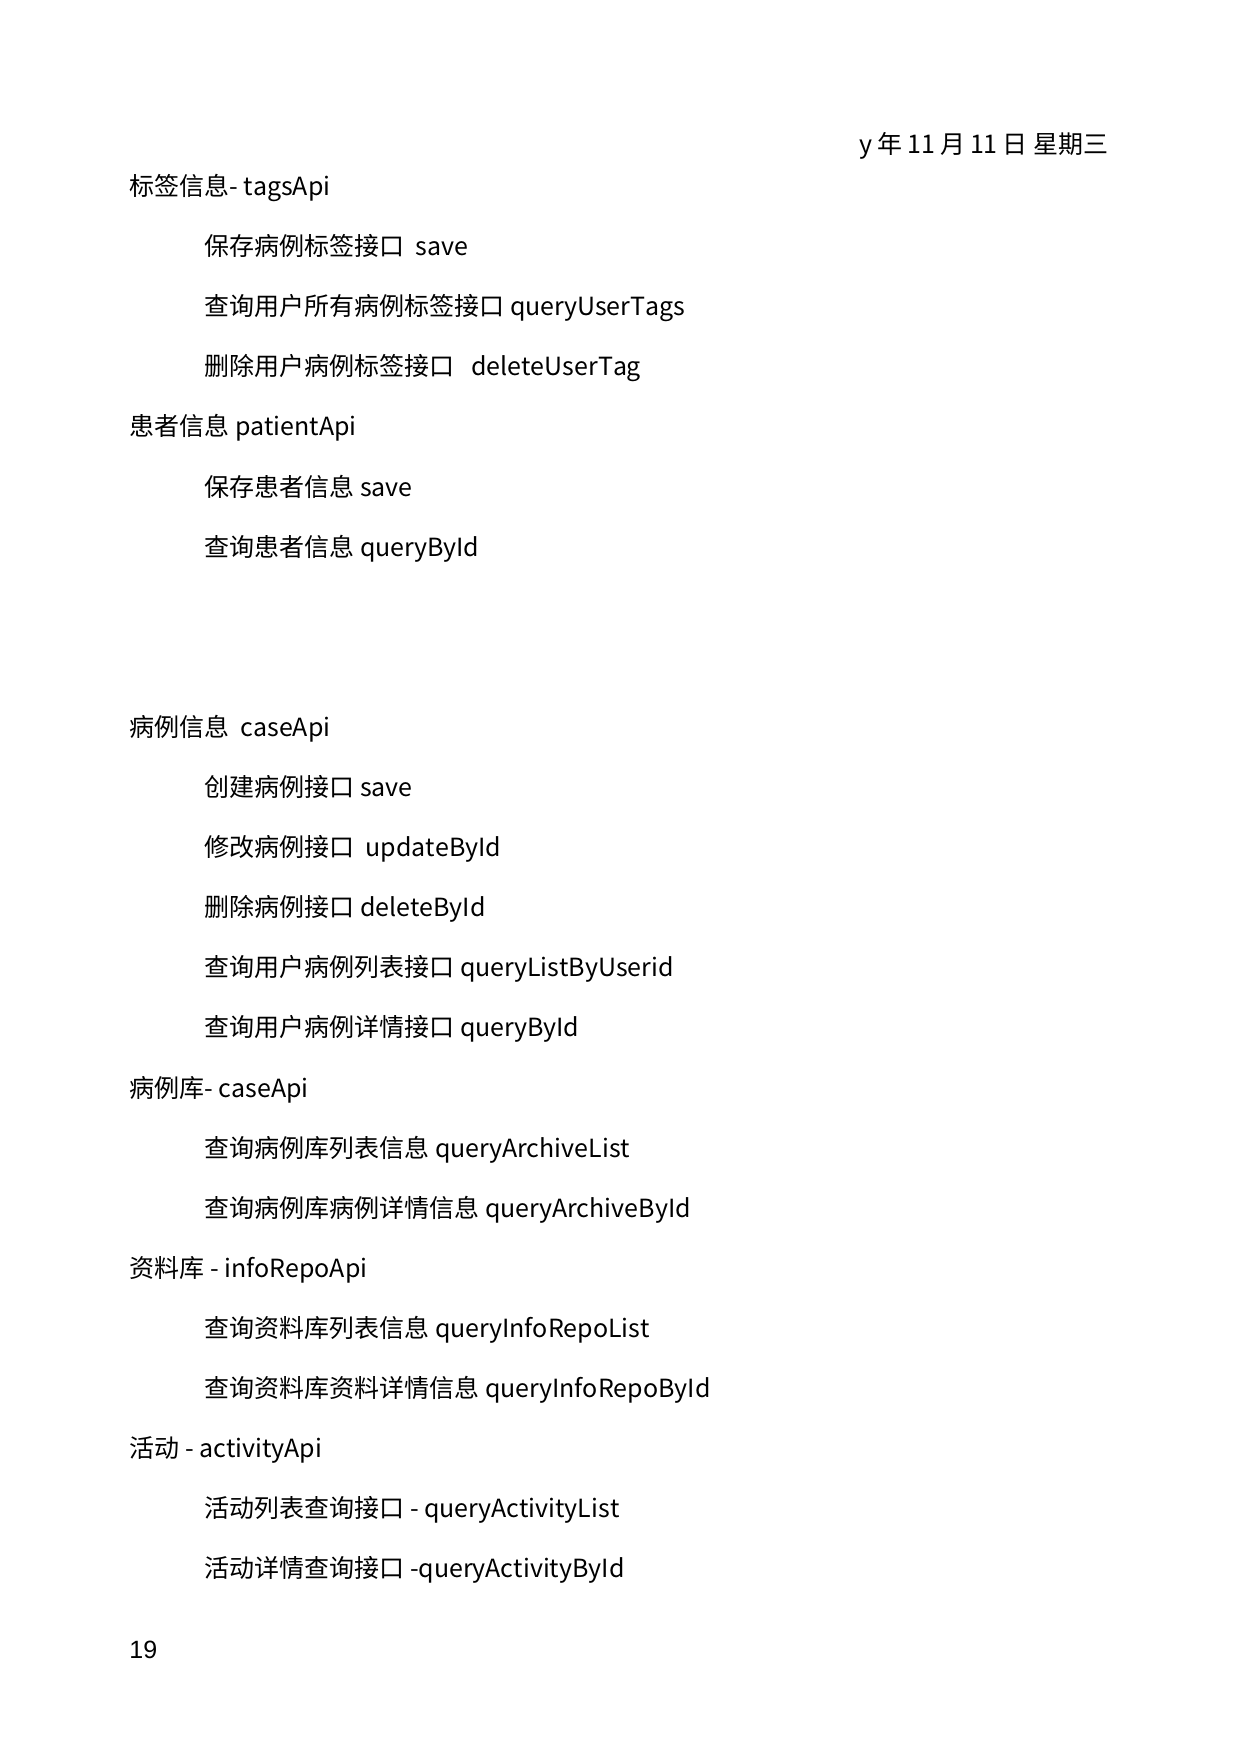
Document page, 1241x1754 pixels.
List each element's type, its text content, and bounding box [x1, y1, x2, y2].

text 病例库- caseApi [129, 1068, 1111, 1104]
text 删除用户病例标签接口 deleteUserTag [129, 347, 1111, 383]
text 资料库 - infoRepoApi [129, 1248, 1111, 1284]
text 删除病例接口 deleteById [129, 888, 1111, 924]
text 查询用户病例列表接口 queryListByUserid [129, 948, 1111, 984]
text 查询病例库病例详情信息 queryArchiveById [129, 1188, 1111, 1224]
text 保存病例标签接口 save [129, 227, 1111, 263]
text 病例信息 caseApi [129, 707, 1111, 744]
text 标签信息- tagsApi [129, 166, 1111, 203]
text 保存患者信息 save [129, 467, 1111, 503]
text 活动详情查询接口 -queryActivityById [129, 1549, 1111, 1585]
text 创建病例接口 save [129, 767, 1111, 804]
text 查询资料库列表信息 queryInfoRepoList [129, 1308, 1111, 1345]
text 修改病例接口 updateById [129, 828, 1111, 864]
text 查询用户所有病例标签接口 queryUserTags [129, 287, 1111, 323]
text 查询患者信息 queryById [129, 527, 1111, 563]
text 活动 - activityApi [129, 1429, 1111, 1465]
text 活动列表查询接口 - queryActivityList [129, 1489, 1111, 1525]
text 查询资料库资料详情信息 queryInfoRepoById [129, 1368, 1111, 1405]
text 查询用户病例详情接口 queryById [129, 1008, 1111, 1044]
text 查询病例库列表信息 queryArchiveList [129, 1128, 1111, 1164]
text 患者信息 patientApi [129, 407, 1111, 443]
